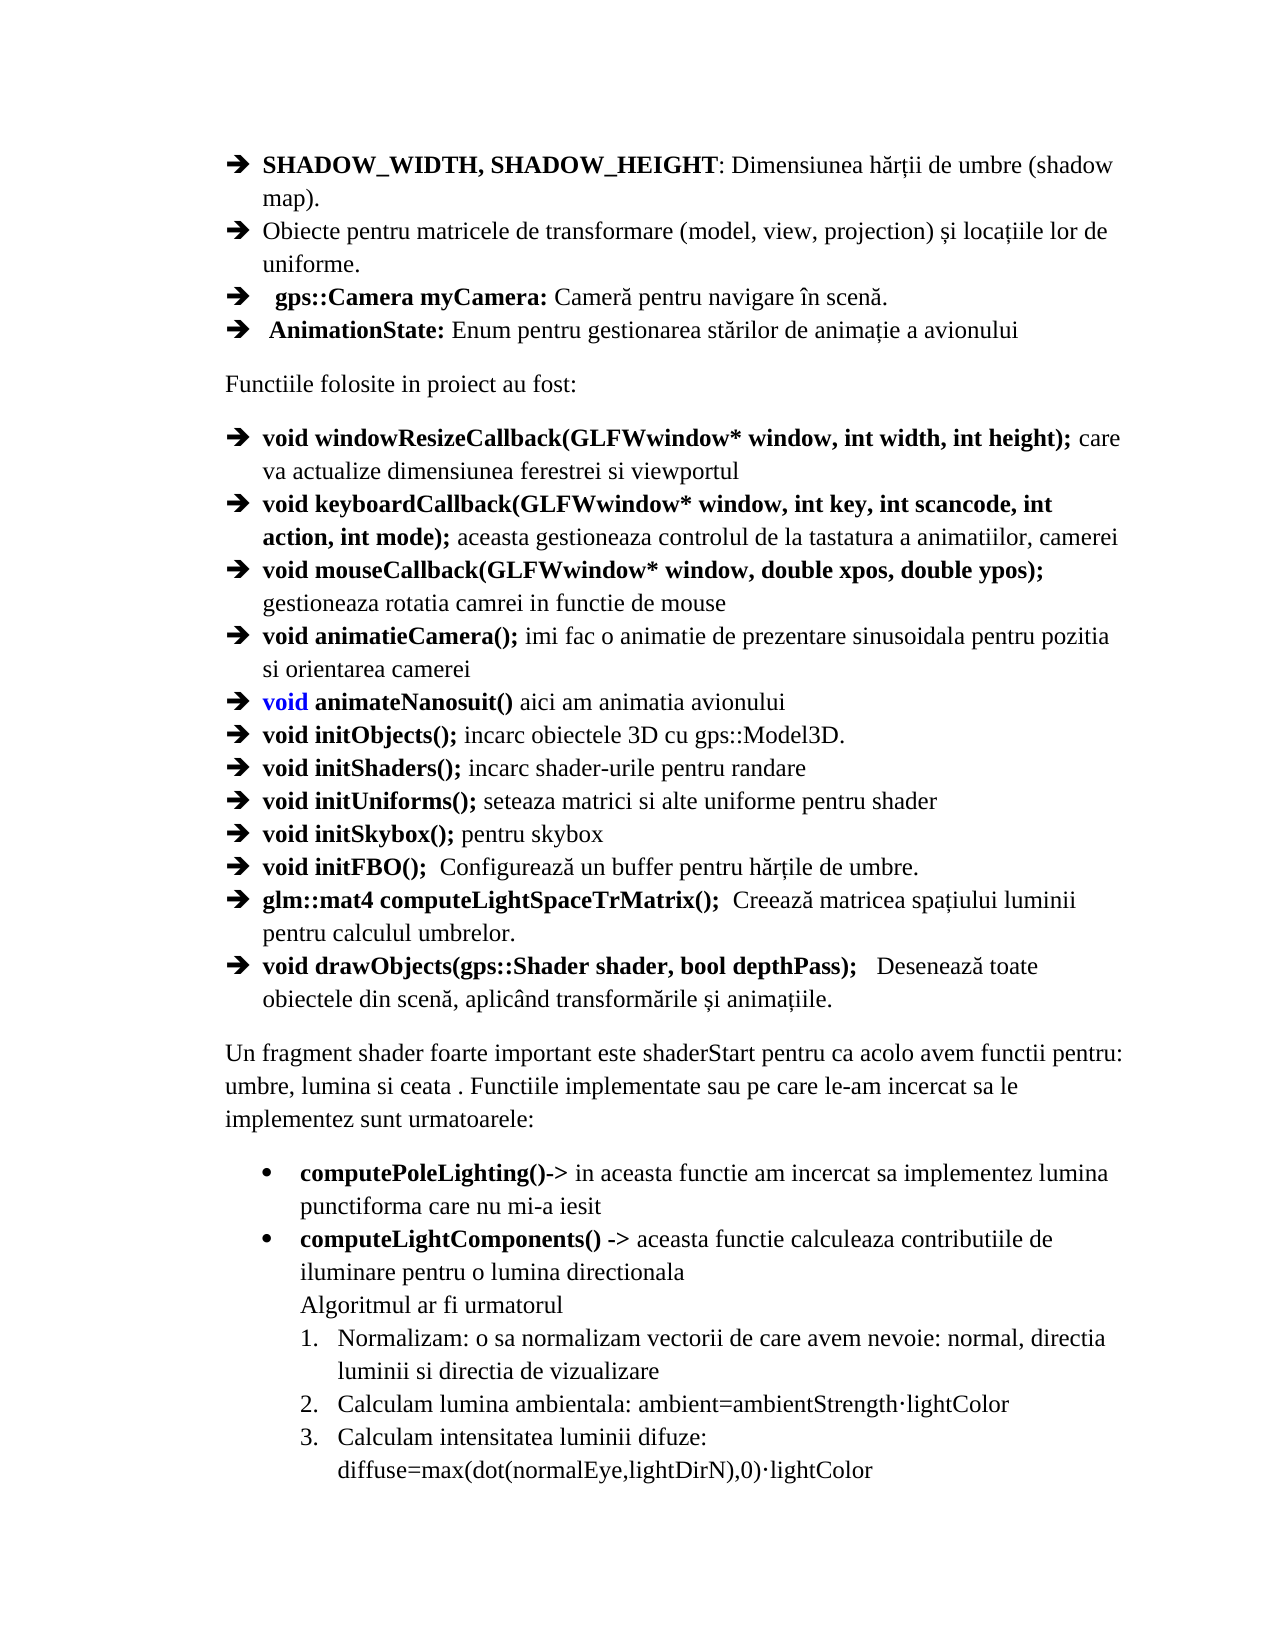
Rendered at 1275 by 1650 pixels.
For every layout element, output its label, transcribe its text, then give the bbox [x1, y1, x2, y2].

list computePoleLighting()-> in aceasta functie am incercat sa implementez lumina punctiforma care nu mi-a iesit [262, 1158, 1125, 1220]
list glm::mat4 computeLightSpaceTrMatrix(); Creează matricea spațiului luminii pentru calculul umbrelor. [225, 885, 1125, 947]
list void keyboardCallback(GLFWwindow* window, int key, int scancode, int action, int mode); aceasta gestioneaza controlul de la tastatura a animatiilor, camerei [225, 489, 1125, 551]
list SHADOW_WIDTH, SHADOW_HEIGHT: Dimensiunea hărții de umbre (shadow map). [225, 150, 1125, 212]
list Calculam lumina ambientala: ambient=ambientStrength⋅lightColor [300, 1389, 1125, 1418]
list gps::Camera myCamera: Cameră pentru navigare în scenă. [225, 282, 1125, 311]
list void windowResizeCallback(GLFWwindow* window, int width, int height); care va actualize dimensiunea ferestrei si viewportul [225, 423, 1125, 484]
list Obiecte pentru matricele de transformare (model, view, projection) și locațiile lor de uniforme. [225, 216, 1125, 278]
list void drawObjects(gps::Shader shader, bool depthPass); Desenează toate obiectele din scenă, aplicând transformările și animațiile. [225, 951, 1125, 1013]
list AnimationState: Enum pentru gestionarea stărilor de animație a avionului [225, 315, 1125, 344]
list Calculam intensitatea luminii difuze: diffuse=max(dot(normalEye,lightDirN),0)⋅lightColor [300, 1422, 1125, 1484]
list void initShaders(); incarc shader-urile pentru randare [225, 753, 1125, 782]
list Normalizam: o sa normalizam vectorii de care avem nevoie: normal, directia luminii si directia de vizualizare [300, 1323, 1125, 1385]
text Un fragment shader foarte important este shaderStart pentru ca acolo avem functii pentru: umbre, lumina si ceata . Functiile implementate sau pe care le-am incercat sa le implementez sunt urmatoarele: [225, 1038, 1125, 1133]
list void animatieCamera(); imi fac o animatie de prezentare sinusoidala pentru pozitia si orientarea camerei [225, 621, 1125, 683]
list void mouseCallback(GLFWwindow* window, double xpos, double ypos); gestioneaza rotatia camrei in functie de mouse [225, 555, 1125, 617]
list void animateNanosuit() aici am animatia avionului [225, 687, 1125, 716]
list void initFBO(); Configurează un buffer pentru hărțile de umbre. [225, 852, 1125, 881]
list void initSkybox(); pentru skybox [225, 819, 1125, 848]
text Functiile folosite in proiect au fost: [225, 369, 1125, 398]
list void initObjects(); incarc obiectele 3D cu gps::Model3D. [225, 720, 1125, 749]
list computeLightComponents() -> aceasta functie calculeaza contributiile de iluminare pentru o lumina directionala [262, 1224, 1125, 1286]
list void initUniforms(); seteaza matrici si alte uniforme pentru shader [225, 786, 1125, 815]
list Algoritmul ar fi urmatorul [300, 1290, 1125, 1319]
